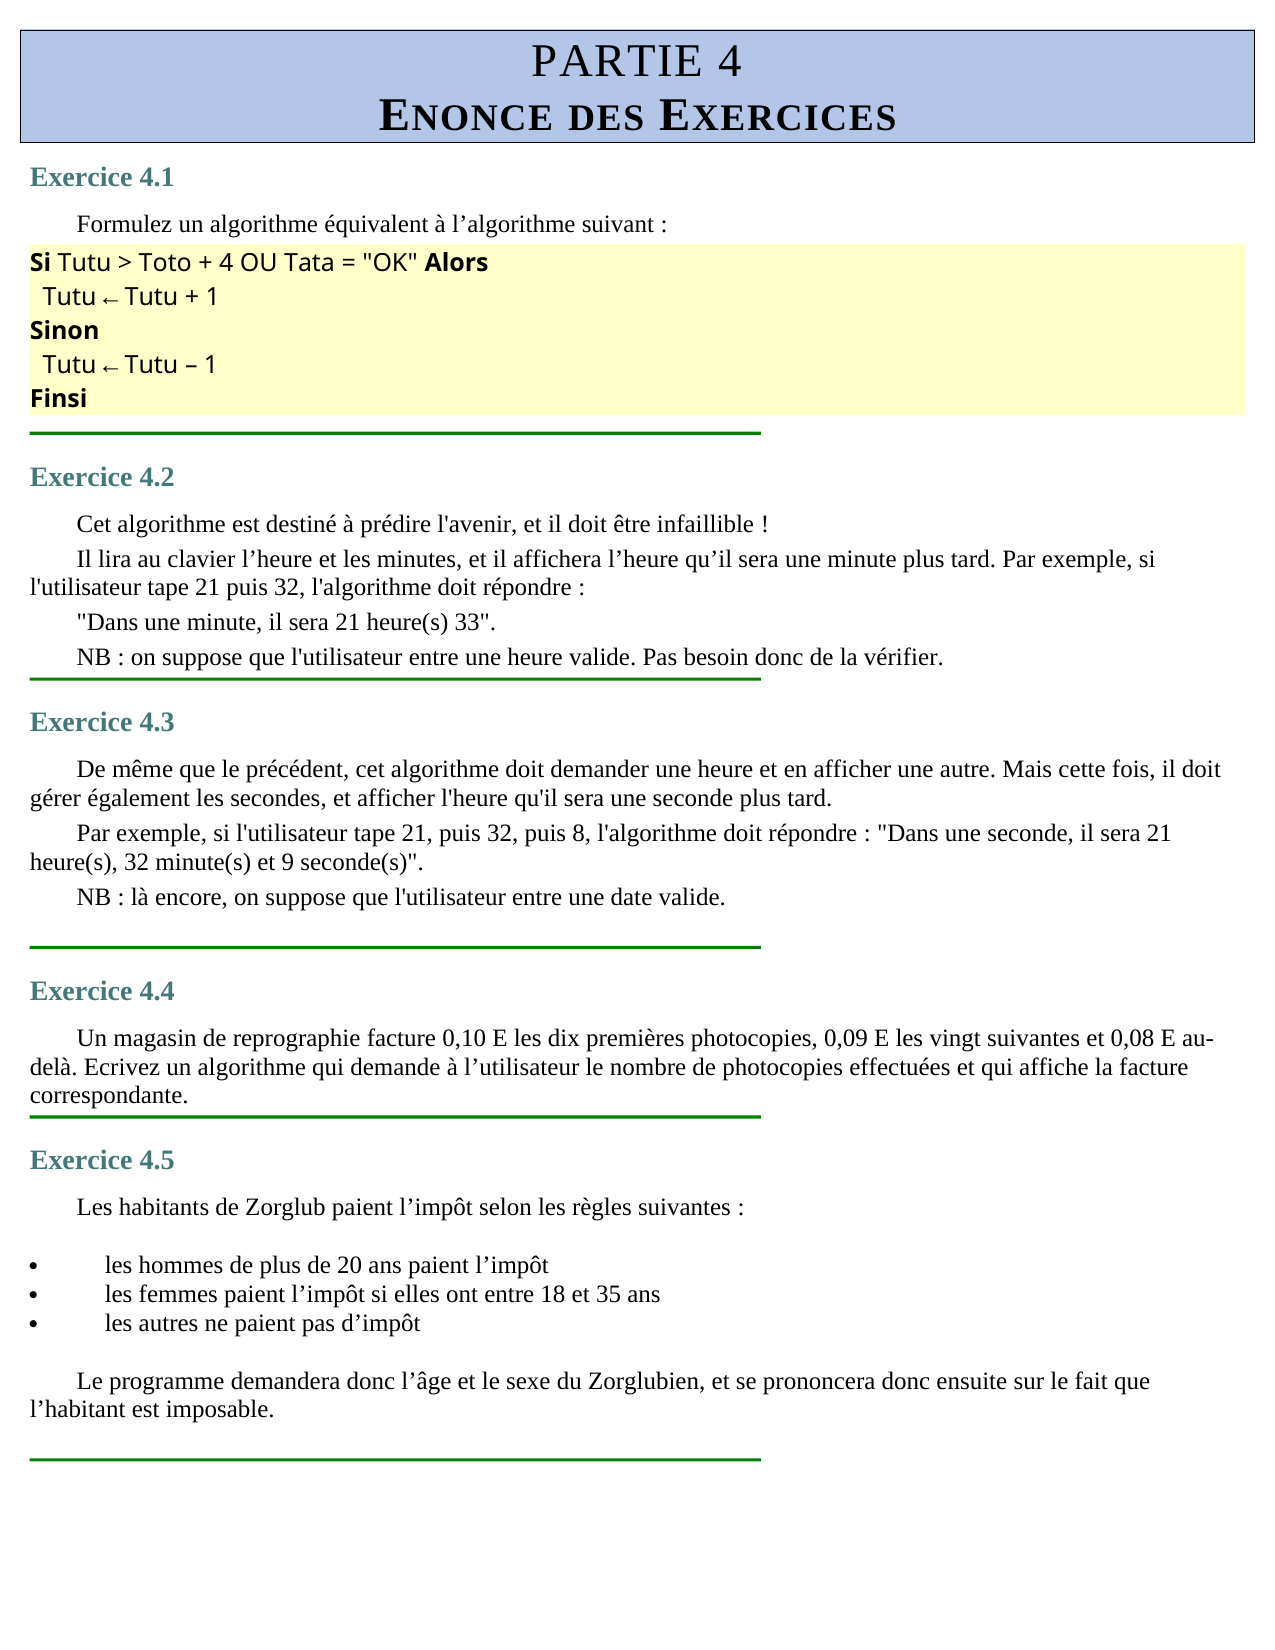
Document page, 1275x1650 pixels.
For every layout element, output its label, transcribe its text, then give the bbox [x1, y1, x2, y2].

text "Dans une minute, il sera 21 heure(s) 33". [29, 607, 1245, 636]
text Exercice 4.5 [29, 1143, 1245, 1176]
text Par exemple, si l'utilisateur tape 21, puis 32, puis 8, l'algorithme doit répondre : "Dans une seconde, il sera 21 heure(s), 32 minute(s) et 9 seconde(s)". [29, 818, 1245, 876]
text Formulez un algorithme équivalent à l’algorithme suivant : [29, 209, 1245, 238]
text Cet algorithme est destiné à prédire l'avenir, et il doit être infaillible ! [29, 509, 1245, 537]
text Les habitants de Zorglub paient l’impôt selon les règles suivantes : [29, 1192, 1245, 1221]
text Le programme demandera donc l’âge et le sexe du Zorglubien, et se prononcera donc ensuite sur le fait que l’habitant est imposable. [29, 1366, 1245, 1423]
list les hommes de plus de 20 ans paient l’impôt [29, 1250, 1245, 1279]
list les femmes paient l’impôt si elles ont entre 18 et 35 ans [29, 1279, 1245, 1308]
text De même que le précédent, cet algorithme doit demander une heure et en afficher une autre. Mais cette fois, il doit gérer également les secondes, et afficher l'heure qu'il sera une seconde plus tard. [29, 754, 1245, 812]
text PARTIE 4 Enonce des Exercices [21, 31, 1254, 142]
text Il lira au clavier l’heure et les minutes, et il affichera l’heure qu’il sera une minute plus tard. Par exemple, si l'utilisateur tape 21 puis 32, l'algorithme doit répondre : [29, 544, 1245, 601]
text NB : on suppose que l'utilisateur entre une heure valide. Pas besoin donc de la vérifier. [29, 642, 1245, 671]
list les autres ne paient pas d’impôt [29, 1308, 1245, 1337]
text Exercice 4.2 [29, 460, 1245, 492]
text Si Tutu > Toto + 4 OU Tata = "OK" Alors Tutu ← Tutu + 1 Sinon Tutu ← Tutu – 1 Finsi [29, 244, 1245, 415]
text NB : là encore, on suppose que l'utilisateur entre une date valide. [29, 882, 1245, 911]
text Exercice 4.4 [29, 974, 1245, 1006]
text Un magasin de reprographie facture 0,10 E les dix premières photocopies, 0,09 E les vingt suivantes et 0,08 E au-delà. Ecrivez un algorithme qui demande à l’utilisateur le nombre de photocopies effectuées et qui affiche la facture correspondante. [29, 1023, 1245, 1109]
text Exercice 4.1 [29, 160, 1245, 193]
text Exercice 4.3 [29, 706, 1245, 738]
